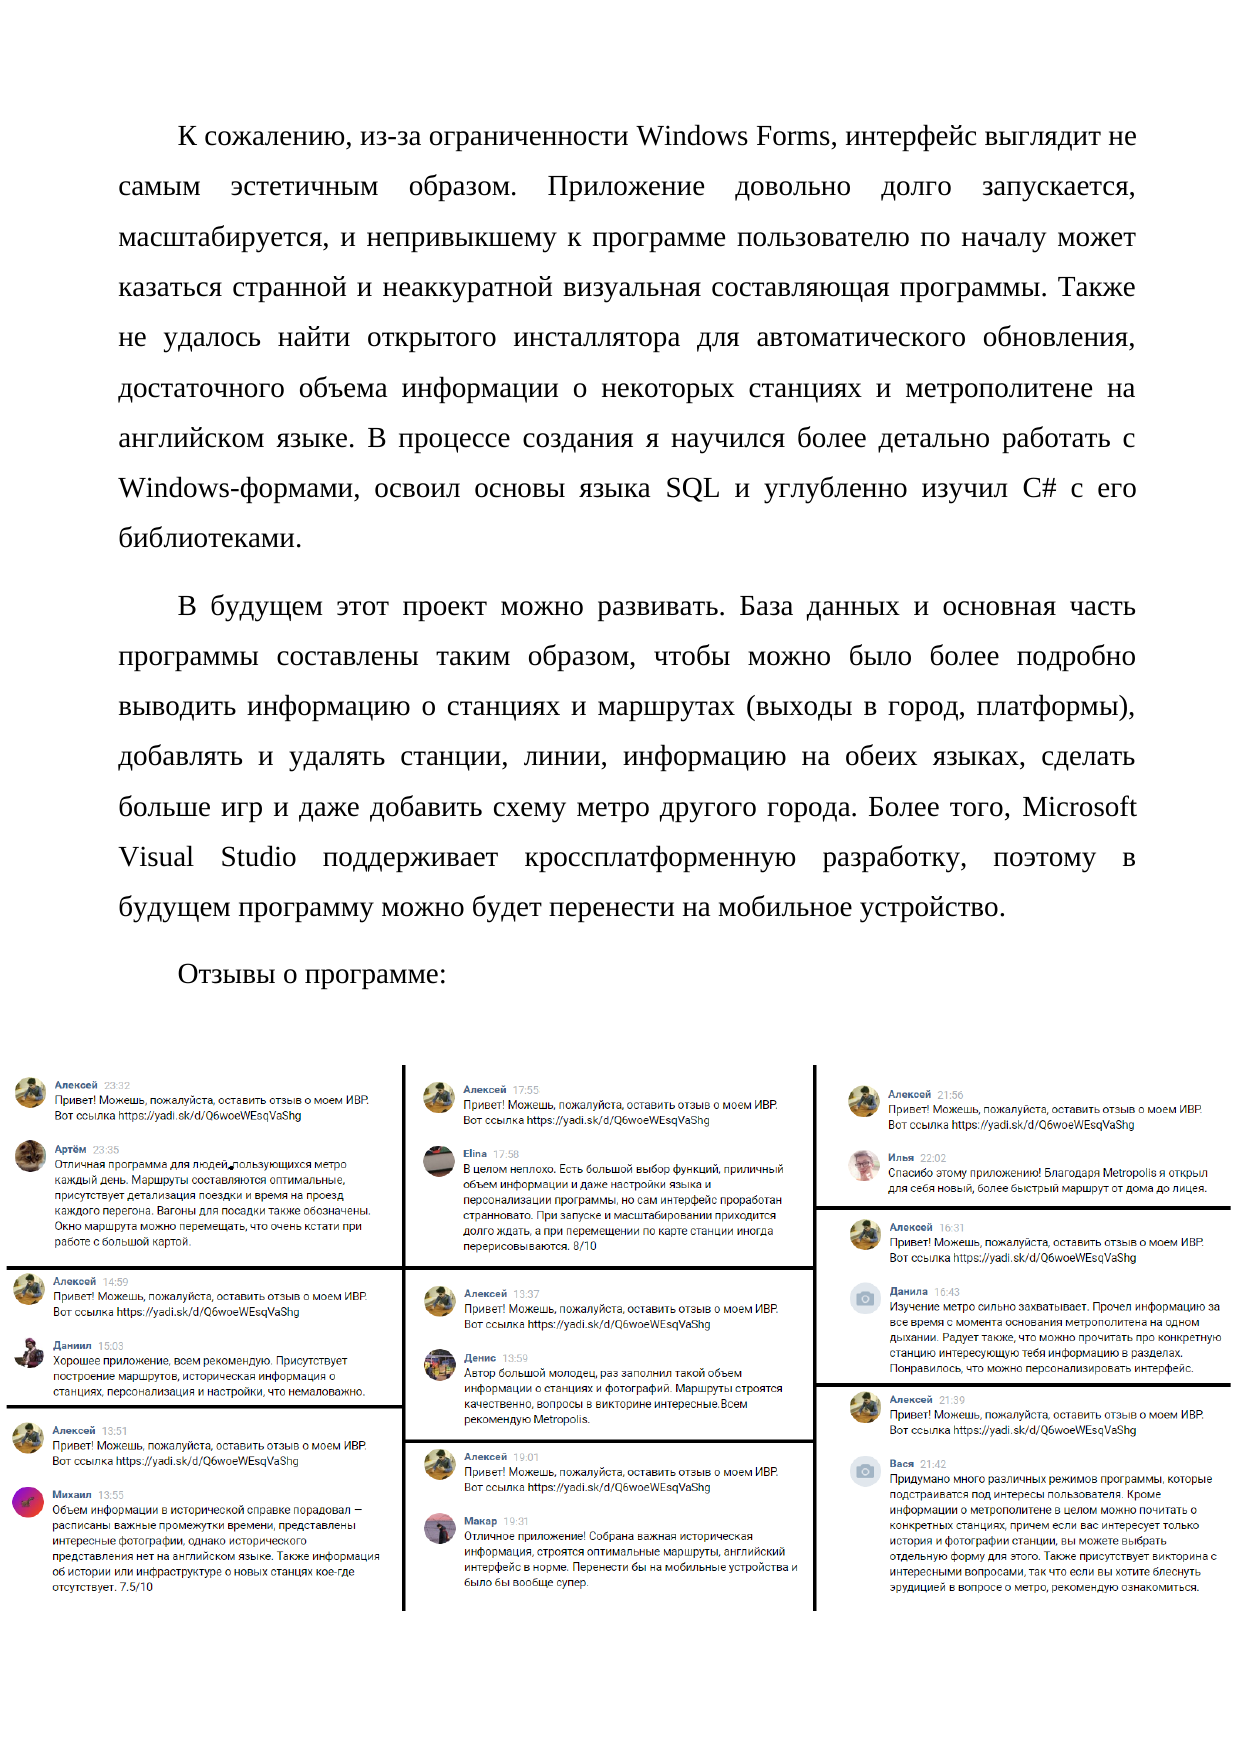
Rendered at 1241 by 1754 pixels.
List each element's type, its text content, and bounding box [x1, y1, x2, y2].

text К сожалению, из-за ограниченности Windows Forms, интерфейс выглядит не самым эстетичным образом. Приложение довольно долго запускается, масштабируется, и непривыкшему к программе пользователю по началу может казаться странной и неаккуратной визуальная составляющая программы. Также не удалось найти открытого инсталлятора для автоматического обновления, достаточного объема информации о некоторых станциях и метрополитене на английском языке. В процессе создания я научился более детально работать с Windows-формами, освоил основы языка SQL и углубленно изучил C# с его библиотеками. [118, 118, 1137, 554]
text В будущем этот проект можно развивать. База данных и основная часть программы составлены таким образом, чтобы можно было более подробно выводить информацию о станциях и маршрутах (выходы в город, платформы), добавлять и удалять станции, линии, информацию на обеих языках, сделать больше игр и даже добавить схему метро другого города. Более того, Microsoft Visual Studio поддерживает кроссплатформенную разработку, поэтому в будущем программу можно будет перенести на мобильное устройство. [118, 588, 1137, 923]
text Отзывы о программе: [118, 956, 1137, 990]
picture [5, 1065, 1230, 1609]
